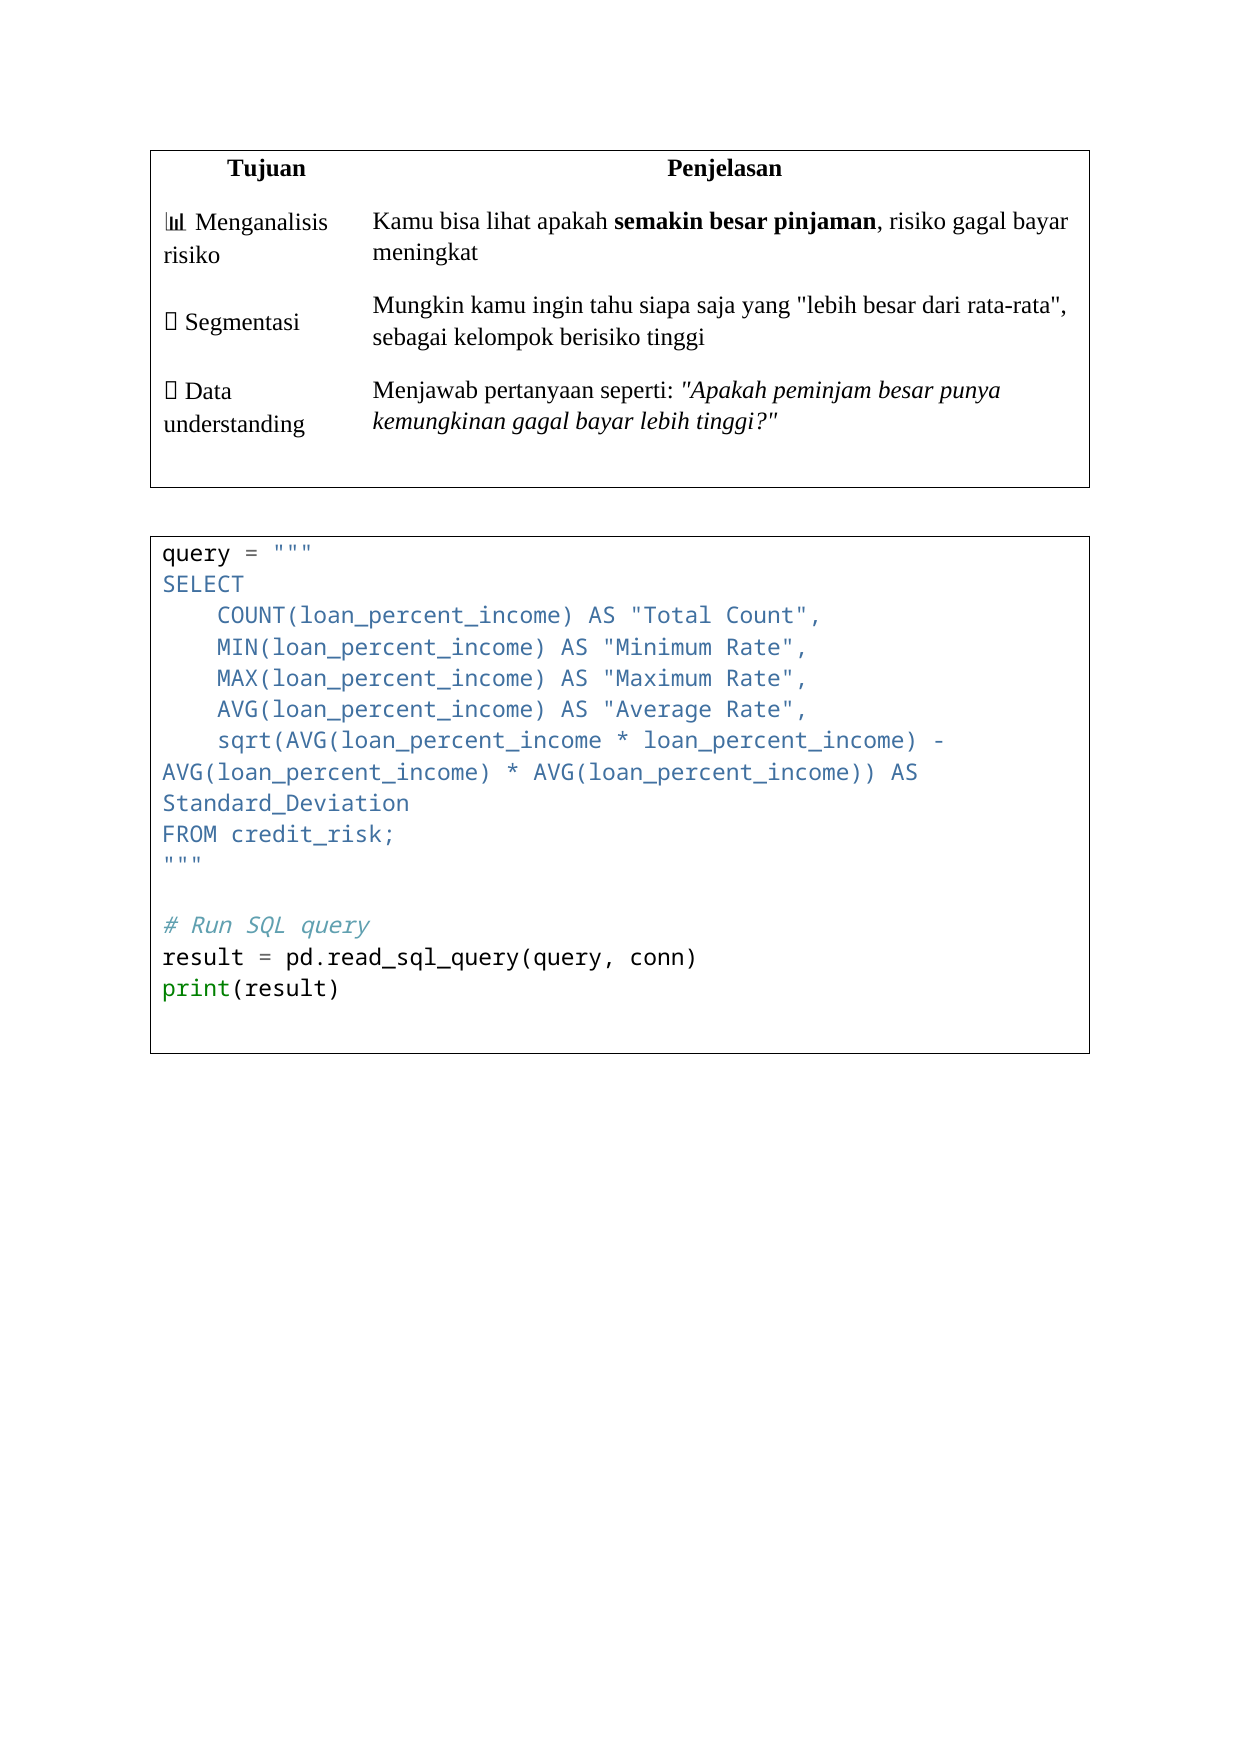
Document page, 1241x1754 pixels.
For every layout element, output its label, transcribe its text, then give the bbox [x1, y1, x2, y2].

table_header query = """ SELECT COUNT(loan_percent_income) AS "Total Count", MIN(loan_percent_income) AS "Minimum Rate", MAX(loan_percent_income) AS "Maximum Rate", AVG(loan_percent_income) AS "Average Rate", sqrt(AVG(loan_percent_income * loan_percent_income) - AVG(loan_percent_income) * AVG(loan_percent_income)) AS Standard_Deviation FROM credit_risk; """ # Run SQL query result = pd.read_sql_query(query, conn) print(result) [151, 537, 1089, 1052]
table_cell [151, 151, 1089, 487]
